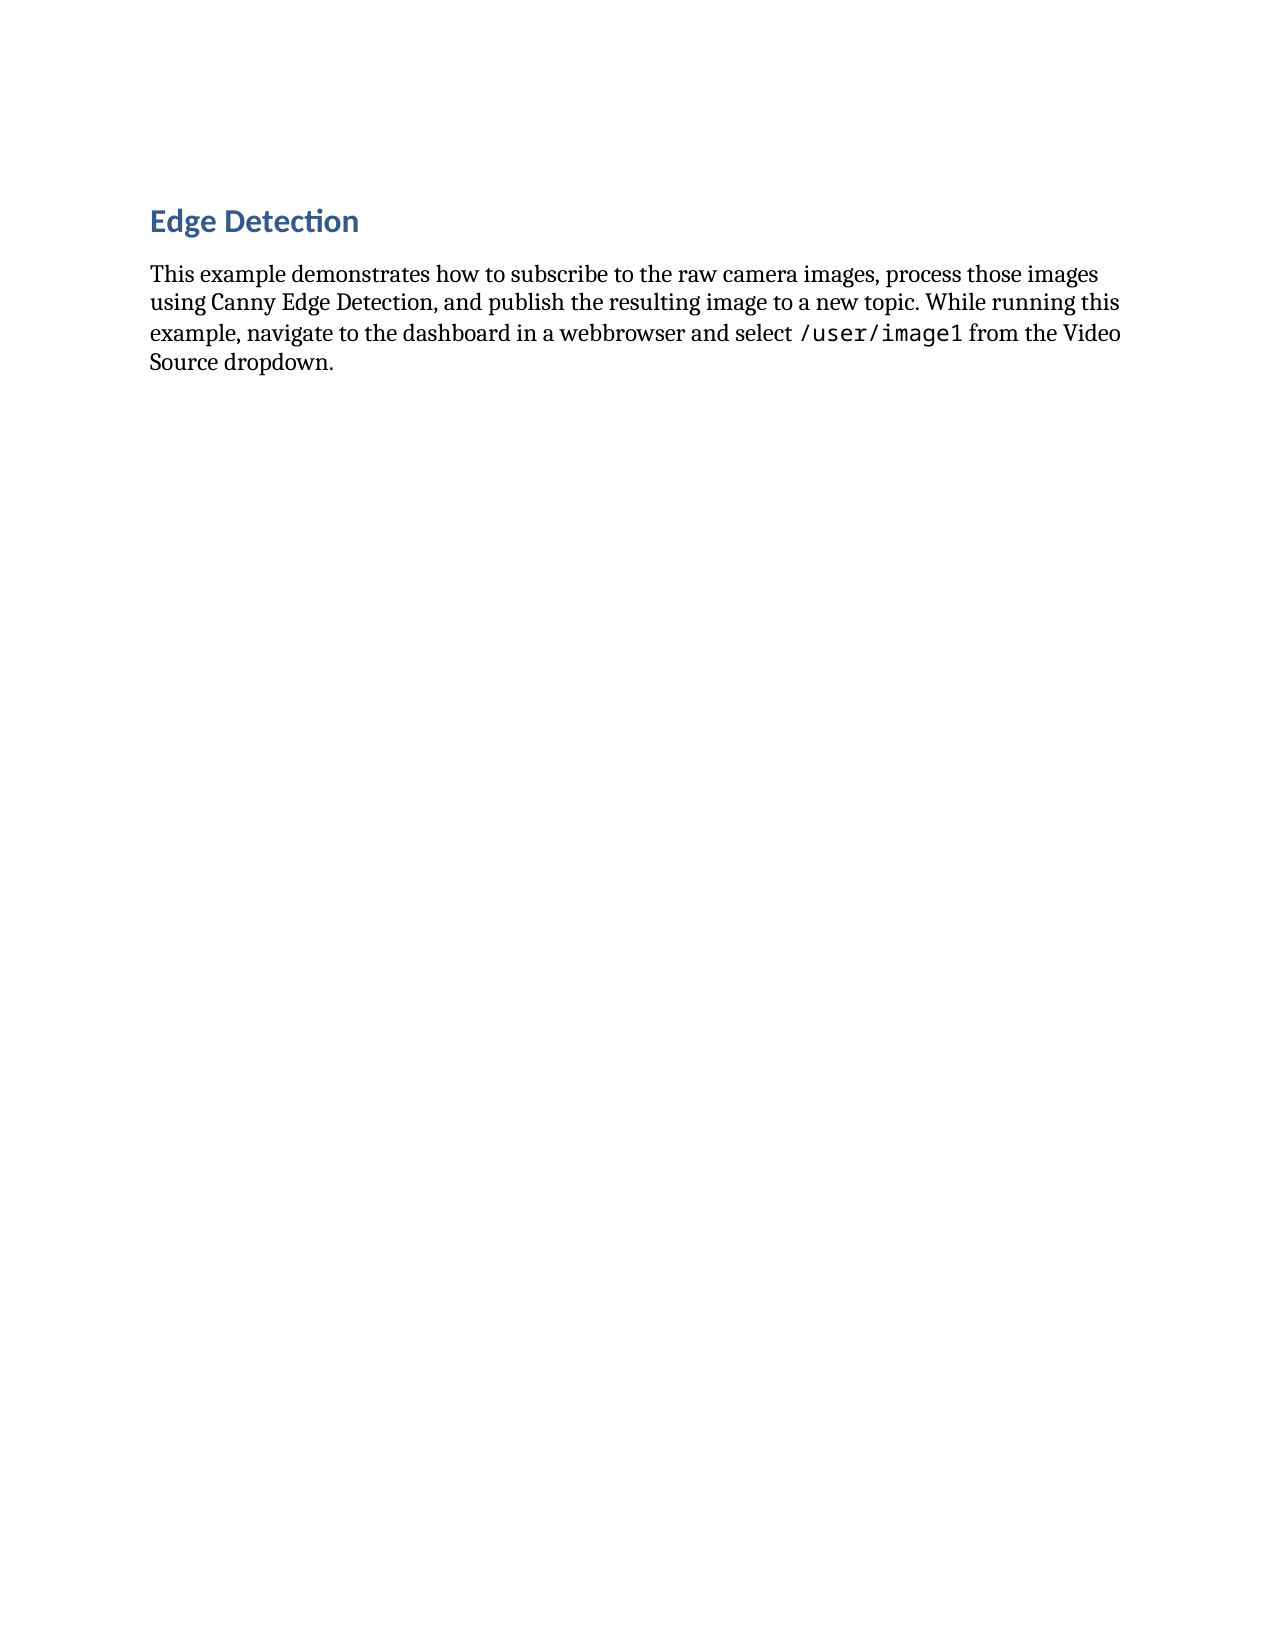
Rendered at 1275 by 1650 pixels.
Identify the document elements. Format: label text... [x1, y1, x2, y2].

text This example demonstrates how to subscribe to the raw camera images, process those images using Canny Edge Detection, and publish the resulting image to a new topic. While running this example, navigate to the dashboard in a webbrowser and select /user/image1 from the Video Source dropdown. [150, 259, 1125, 377]
subtitle Edge Detection [150, 200, 1125, 241]
